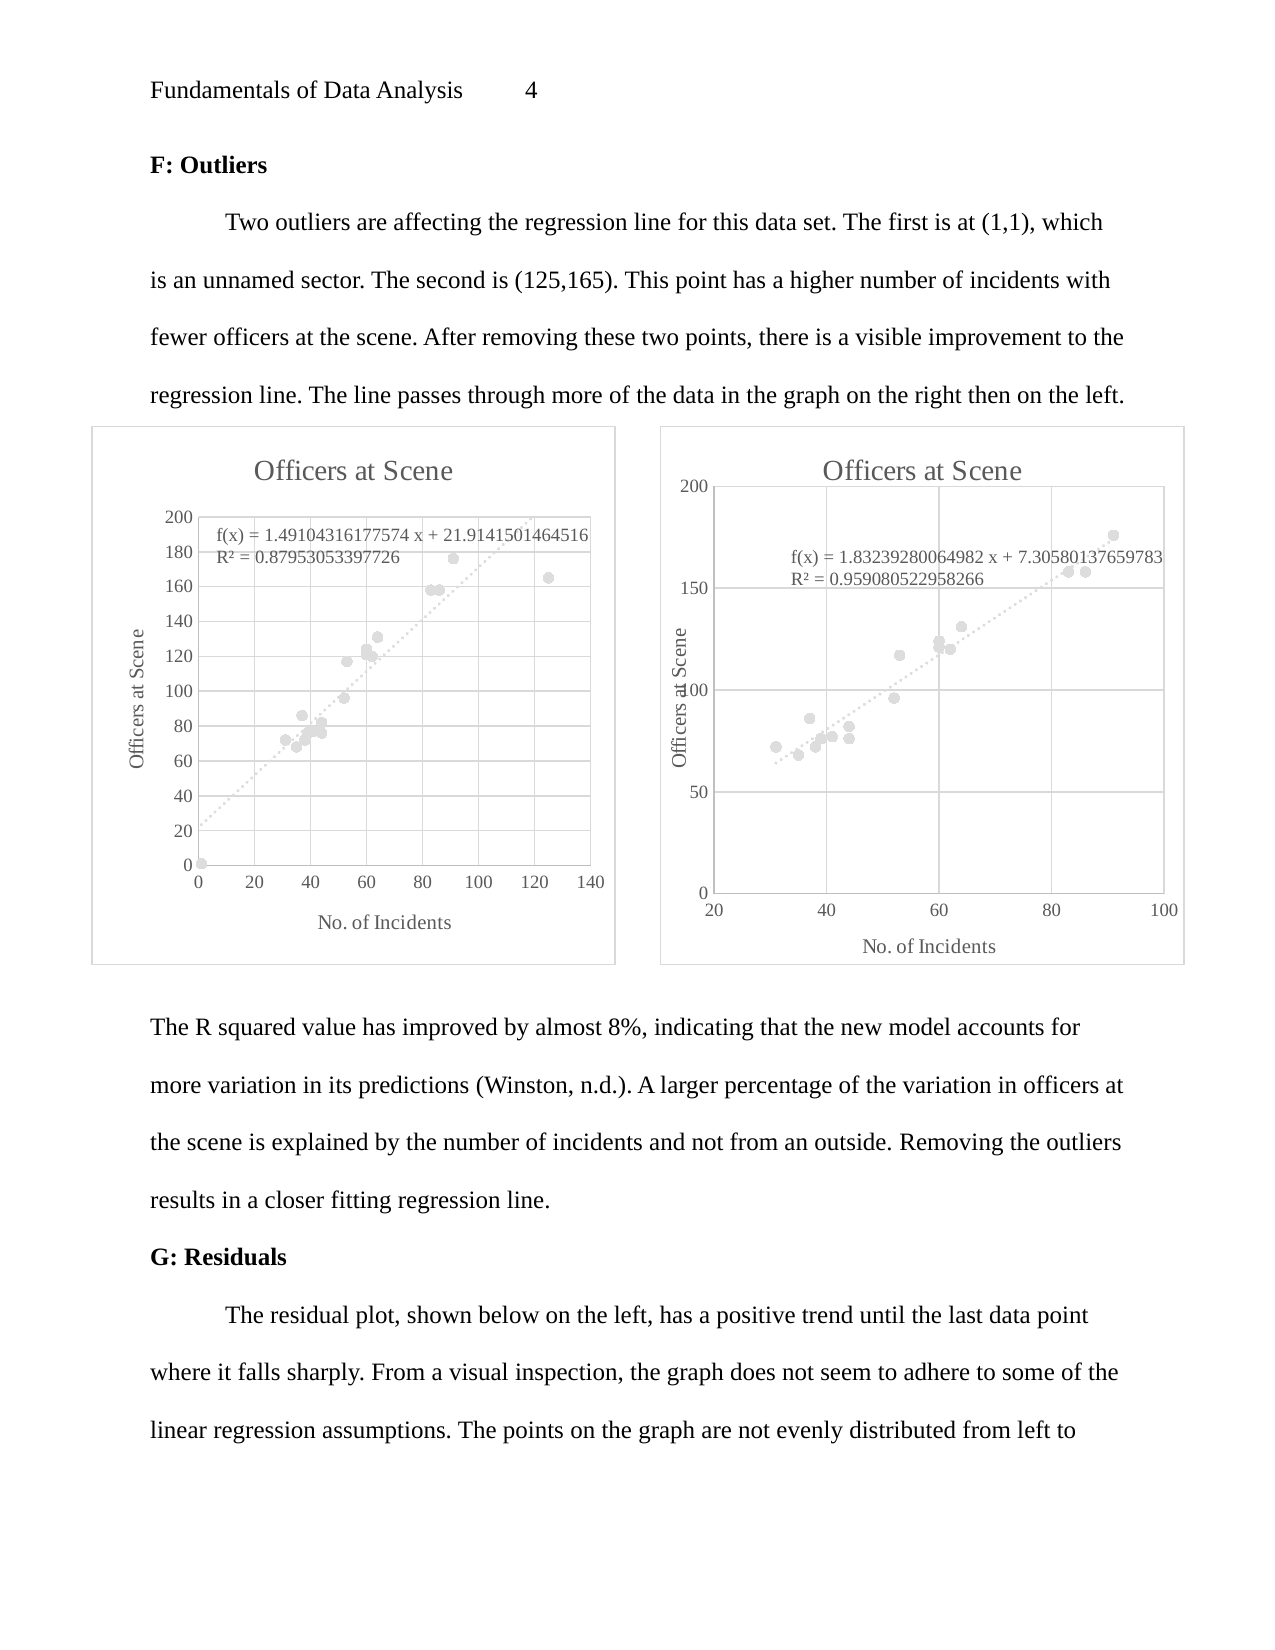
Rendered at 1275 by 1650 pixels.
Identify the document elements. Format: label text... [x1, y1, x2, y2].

text Two outliers are affecting the regression line for this data set. The first is at (1,1), which is an unnamed sector. The second is (125,165). This point has a higher number of incidents with fewer officers at the scene. After removing these two points, there is a visible improvement to the regression line. The line passes through more of the data in the graph on the right then on the left. [150, 207, 1125, 409]
text The R squared value has improved by almost 8%, indicating that the new model accounts for more variation in its predictions. A larger percentage of the variation in officers at the scene is explained by the number of incidents and not from an outside. Removing the outliers results in a closer fitting regression line. [150, 1012, 1125, 1214]
text G: Residuals [150, 1242, 1125, 1271]
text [150, 1300, 1125, 1444]
text F: Outliers [150, 150, 1125, 179]
